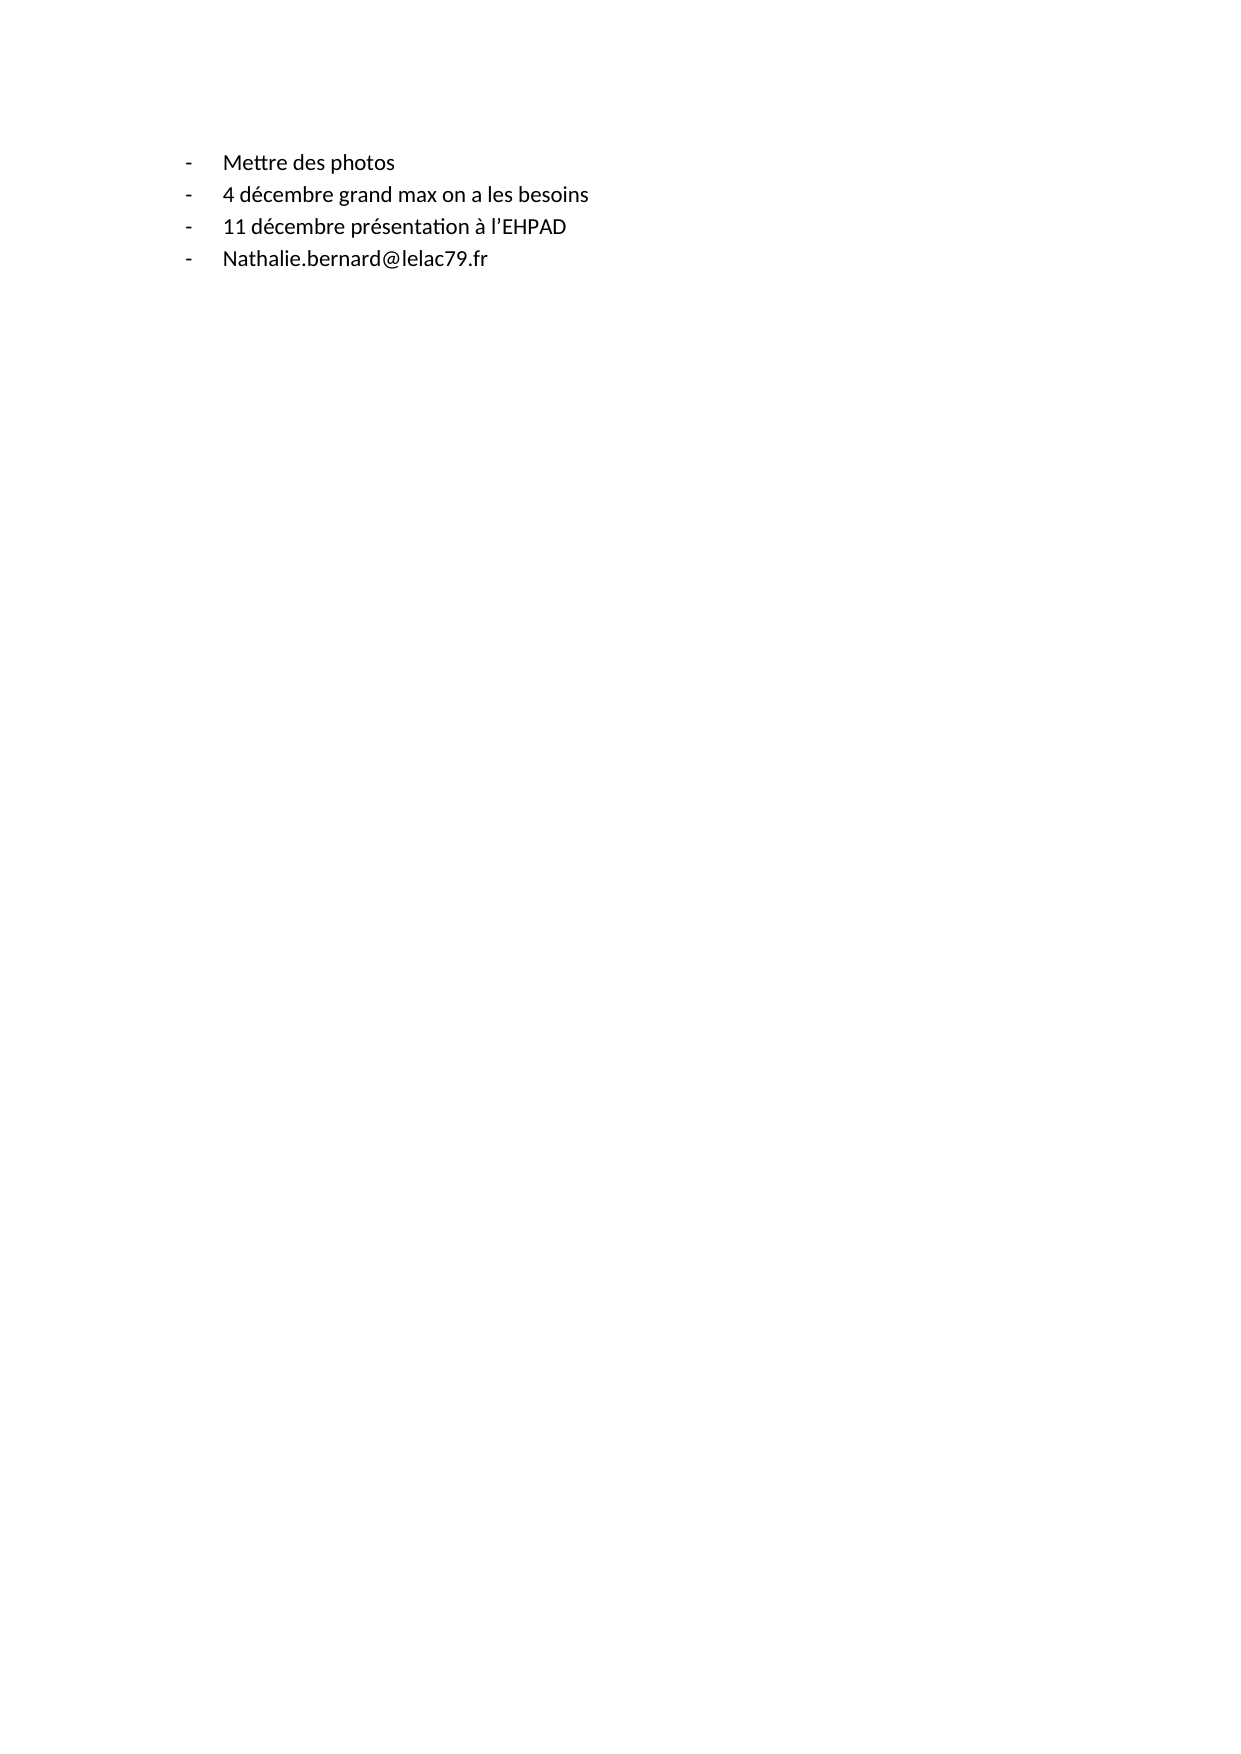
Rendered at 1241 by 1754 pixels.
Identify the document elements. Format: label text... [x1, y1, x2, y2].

list 4 décembre grand max on a les besoins [185, 180, 1093, 208]
list Mettre des photos [185, 148, 1093, 176]
list Nathalie.bernard@lelac79.fr [185, 244, 1093, 272]
list 11 décembre présentation à l’EHPAD [185, 212, 1093, 240]
